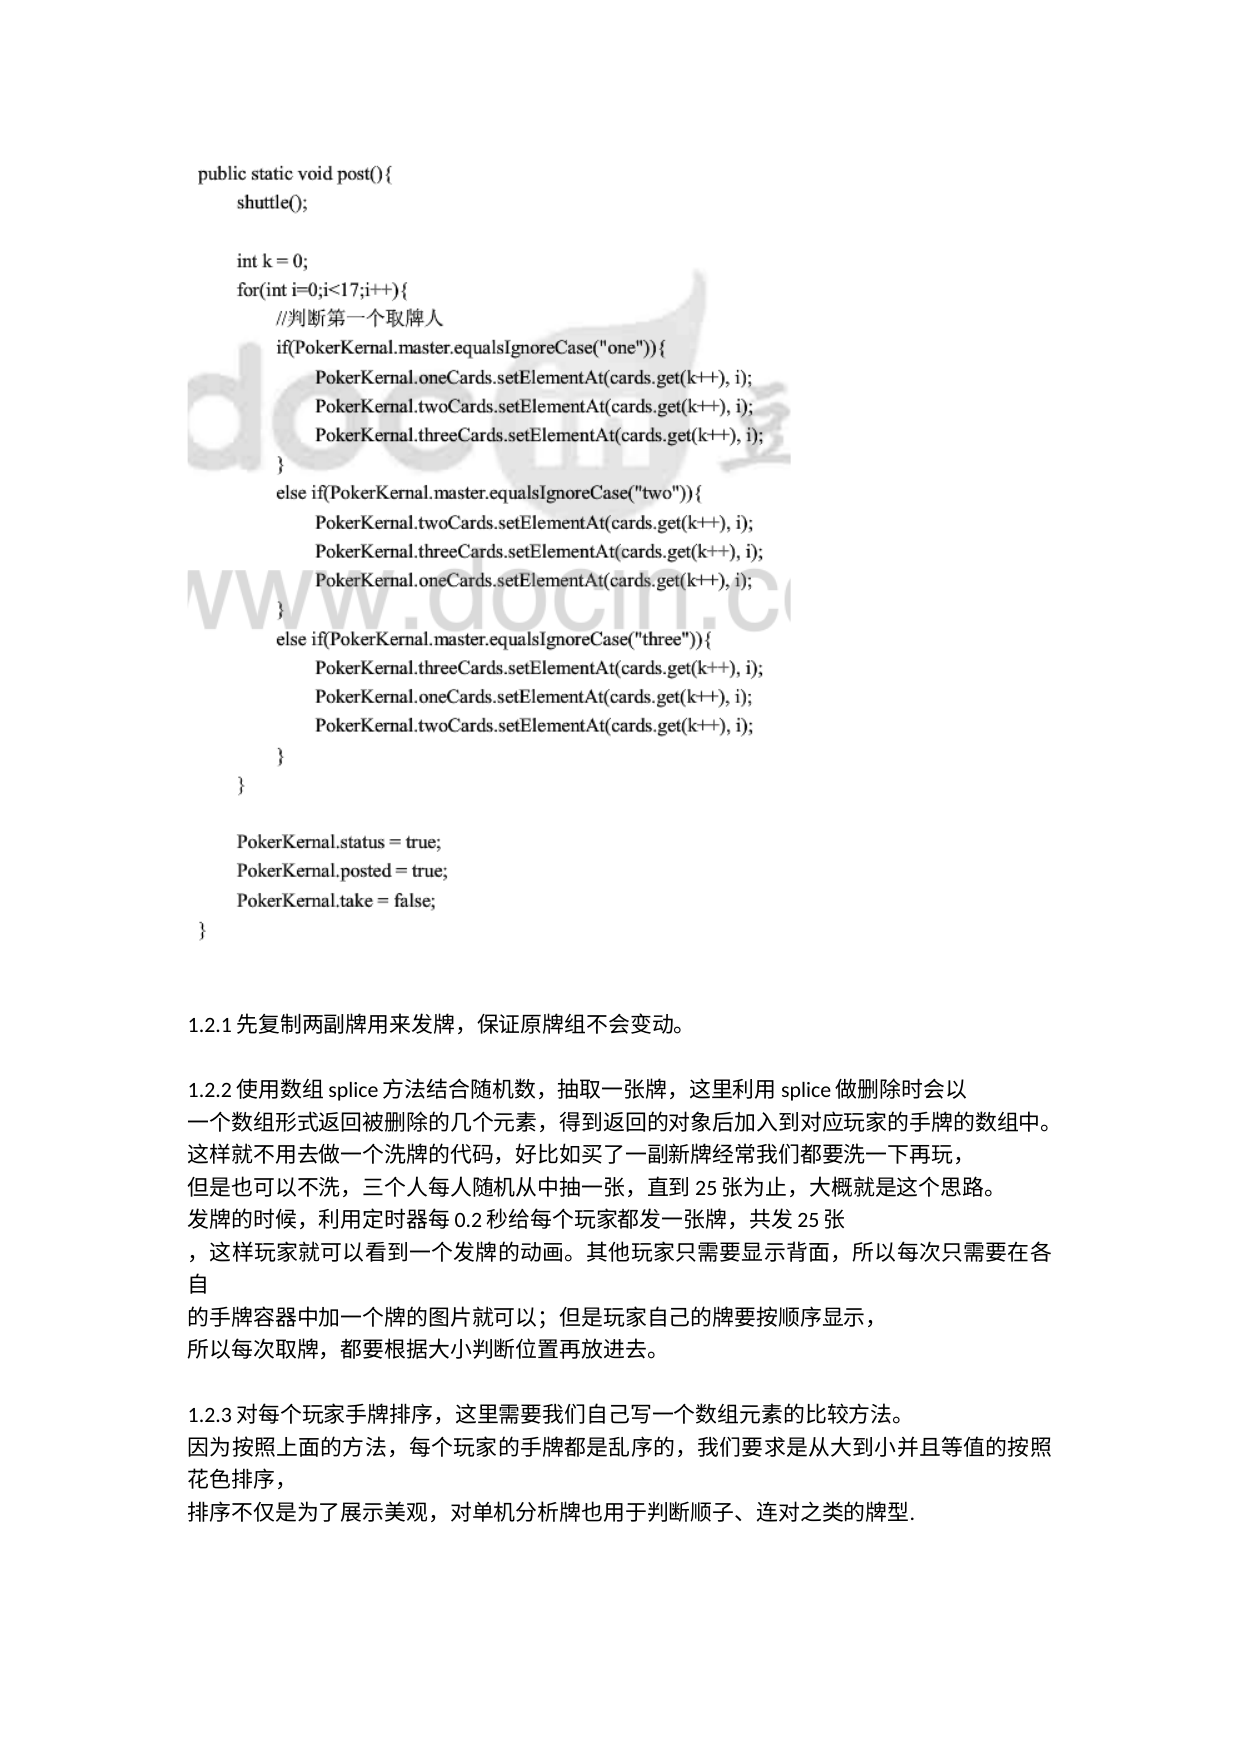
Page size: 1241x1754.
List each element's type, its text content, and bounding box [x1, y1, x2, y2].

text 一个数组形式返回被删除的几个元素，得到返回的对象后加入到对应玩家的手牌的数组中。 [187, 1104, 1053, 1137]
text 排序不仅是为了展示美观，对单机分析牌也用于判断顺子、连对之类的牌型. [187, 1494, 1053, 1527]
text ，这样玩家就可以看到一个发牌的动画。其他玩家只需要显示背面，所以每次只需要在各自 [187, 1234, 1053, 1299]
text 的手牌容器中加一个牌的图片就可以；但是玩家自己的牌要按顺序显示， [187, 1299, 1053, 1332]
picture [187, 162, 791, 947]
text 但是也可以不洗，三个人每人随机从中抽一张，直到25张为止，大概就是这个思路。 [187, 1169, 1053, 1202]
text 因为按照上面的方法，每个玩家的手牌都是乱序的，我们要求是从大到小并且等值的按照花色排序， [187, 1429, 1053, 1494]
text 所以每次取牌，都要根据大小判断位置再放进去。 [187, 1332, 1053, 1364]
text 发牌的时候，利用定时器每0.2秒给每个玩家都发一张牌，共发25张 [187, 1202, 1053, 1234]
text 1.2.1先复制两副牌用来发牌，保证原牌组不会变动。 [187, 1007, 1053, 1039]
text 1.2.3对每个玩家手牌排序，这里需要我们自己写一个数组元素的比较方法。 [187, 1397, 1053, 1429]
text 1.2.2使用数组splice方法结合随机数，抽取一张牌，这里利用splice做删除时会以 [187, 1072, 1053, 1104]
text 这样就不用去做一个洗牌的代码，好比如买了一副新牌经常我们都要洗一下再玩， [187, 1137, 1053, 1169]
